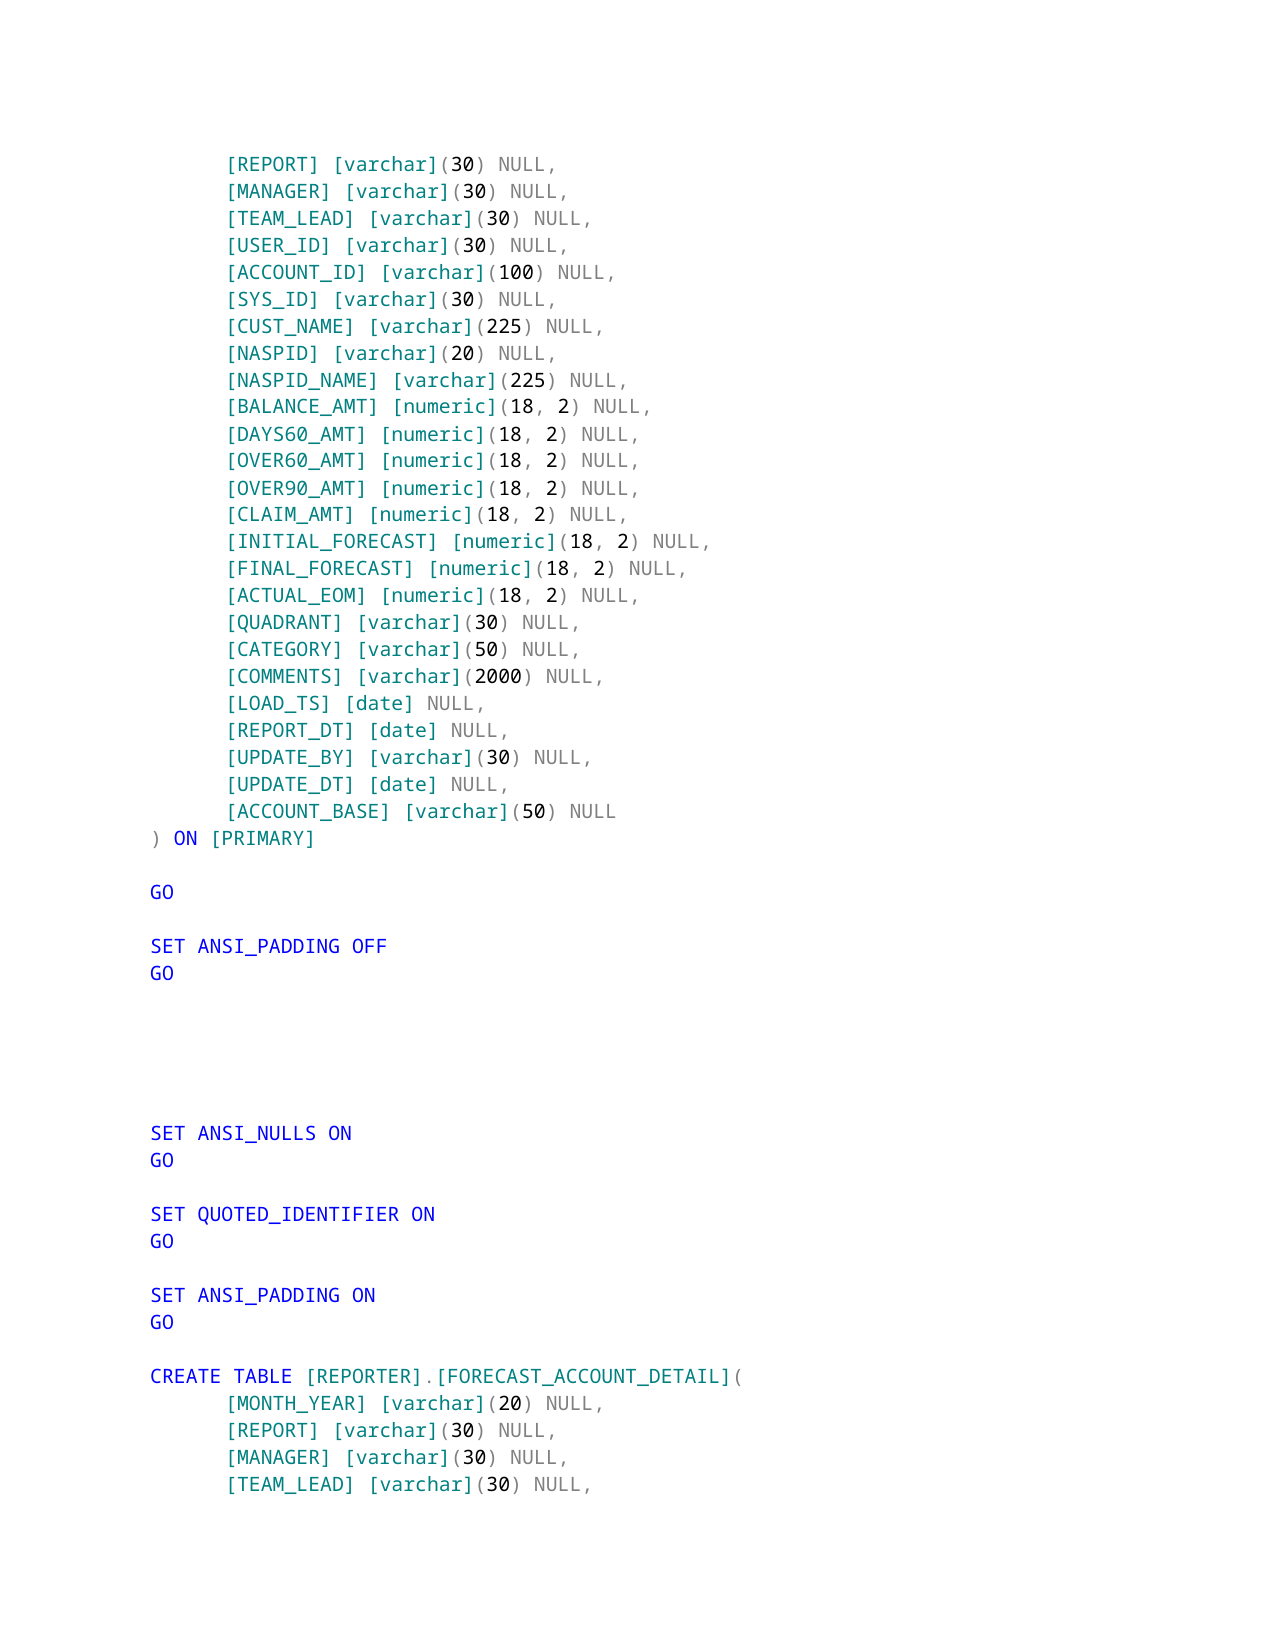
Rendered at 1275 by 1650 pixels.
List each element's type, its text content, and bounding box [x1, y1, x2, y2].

text [ACCOUNT_ID] [varchar](100) NULL, [150, 258, 1125, 285]
text [UPDATE_BY] [varchar](30) NULL, [150, 743, 1125, 771]
text [MANAGER] [varchar](30) NULL, [150, 1443, 1125, 1470]
text [COMMENTS] [varchar](2000) NULL, [150, 663, 1125, 689]
text [UPDATE_DT] [date] NULL, [150, 771, 1125, 797]
text [NASPID] [varchar](20) NULL, [150, 339, 1125, 366]
text [OVER60_AMT] [numeric](18, 2) NULL, [150, 447, 1125, 474]
text GO [150, 959, 1125, 986]
text [DAYS60_AMT] [numeric](18, 2) NULL, [150, 420, 1125, 447]
text ) ON [PRIMARY] [150, 824, 1125, 851]
text SET ANSI_PADDING ON [150, 1281, 1125, 1308]
text [CLAIM_AMT] [numeric](18, 2) NULL, [150, 501, 1125, 528]
text GO [150, 878, 1125, 905]
text SET ANSI_PADDING OFF [150, 932, 1125, 959]
text [CUST_NAME] [varchar](225) NULL, [150, 312, 1125, 339]
text [BALANCE_AMT] [numeric](18, 2) NULL, [150, 393, 1125, 420]
text [OVER90_AMT] [numeric](18, 2) NULL, [150, 474, 1125, 501]
text [MONTH_YEAR] [varchar](20) NULL, [150, 1389, 1125, 1416]
text SET QUOTED_IDENTIFIER ON [150, 1200, 1125, 1227]
text [MANAGER] [varchar](30) NULL, [150, 177, 1125, 204]
text [USER_ID] [varchar](30) NULL, [150, 231, 1125, 258]
text GO [150, 1146, 1125, 1173]
text CREATE TABLE [REPORTER].[FORECAST_ACCOUNT_DETAIL]( [150, 1362, 1125, 1389]
text GO [150, 1308, 1125, 1335]
text [REPORT] [varchar](30) NULL, [150, 1416, 1125, 1443]
text GO [150, 1227, 1125, 1254]
text [QUADRANT] [varchar](30) NULL, [150, 609, 1125, 636]
text [REPORT_DT] [date] NULL, [150, 717, 1125, 743]
text [SYS_ID] [varchar](30) NULL, [150, 285, 1125, 312]
text [TEAM_LEAD] [varchar](30) NULL, [150, 1470, 1125, 1497]
text [ACTUAL_EOM] [numeric](18, 2) NULL, [150, 582, 1125, 609]
text [NASPID_NAME] [varchar](225) NULL, [150, 366, 1125, 393]
text [REPORT] [varchar](30) NULL, [150, 150, 1125, 177]
text [CATEGORY] [varchar](50) NULL, [150, 636, 1125, 663]
text [ACCOUNT_BASE] [varchar](50) NULL [150, 797, 1125, 824]
text [FINAL_FORECAST] [numeric](18, 2) NULL, [150, 555, 1125, 582]
text [INITIAL_FORECAST] [numeric](18, 2) NULL, [150, 528, 1125, 555]
text [LOAD_TS] [date] NULL, [150, 689, 1125, 717]
text [TEAM_LEAD] [varchar](30) NULL, [150, 204, 1125, 231]
text SET ANSI_NULLS ON [150, 1119, 1125, 1146]
